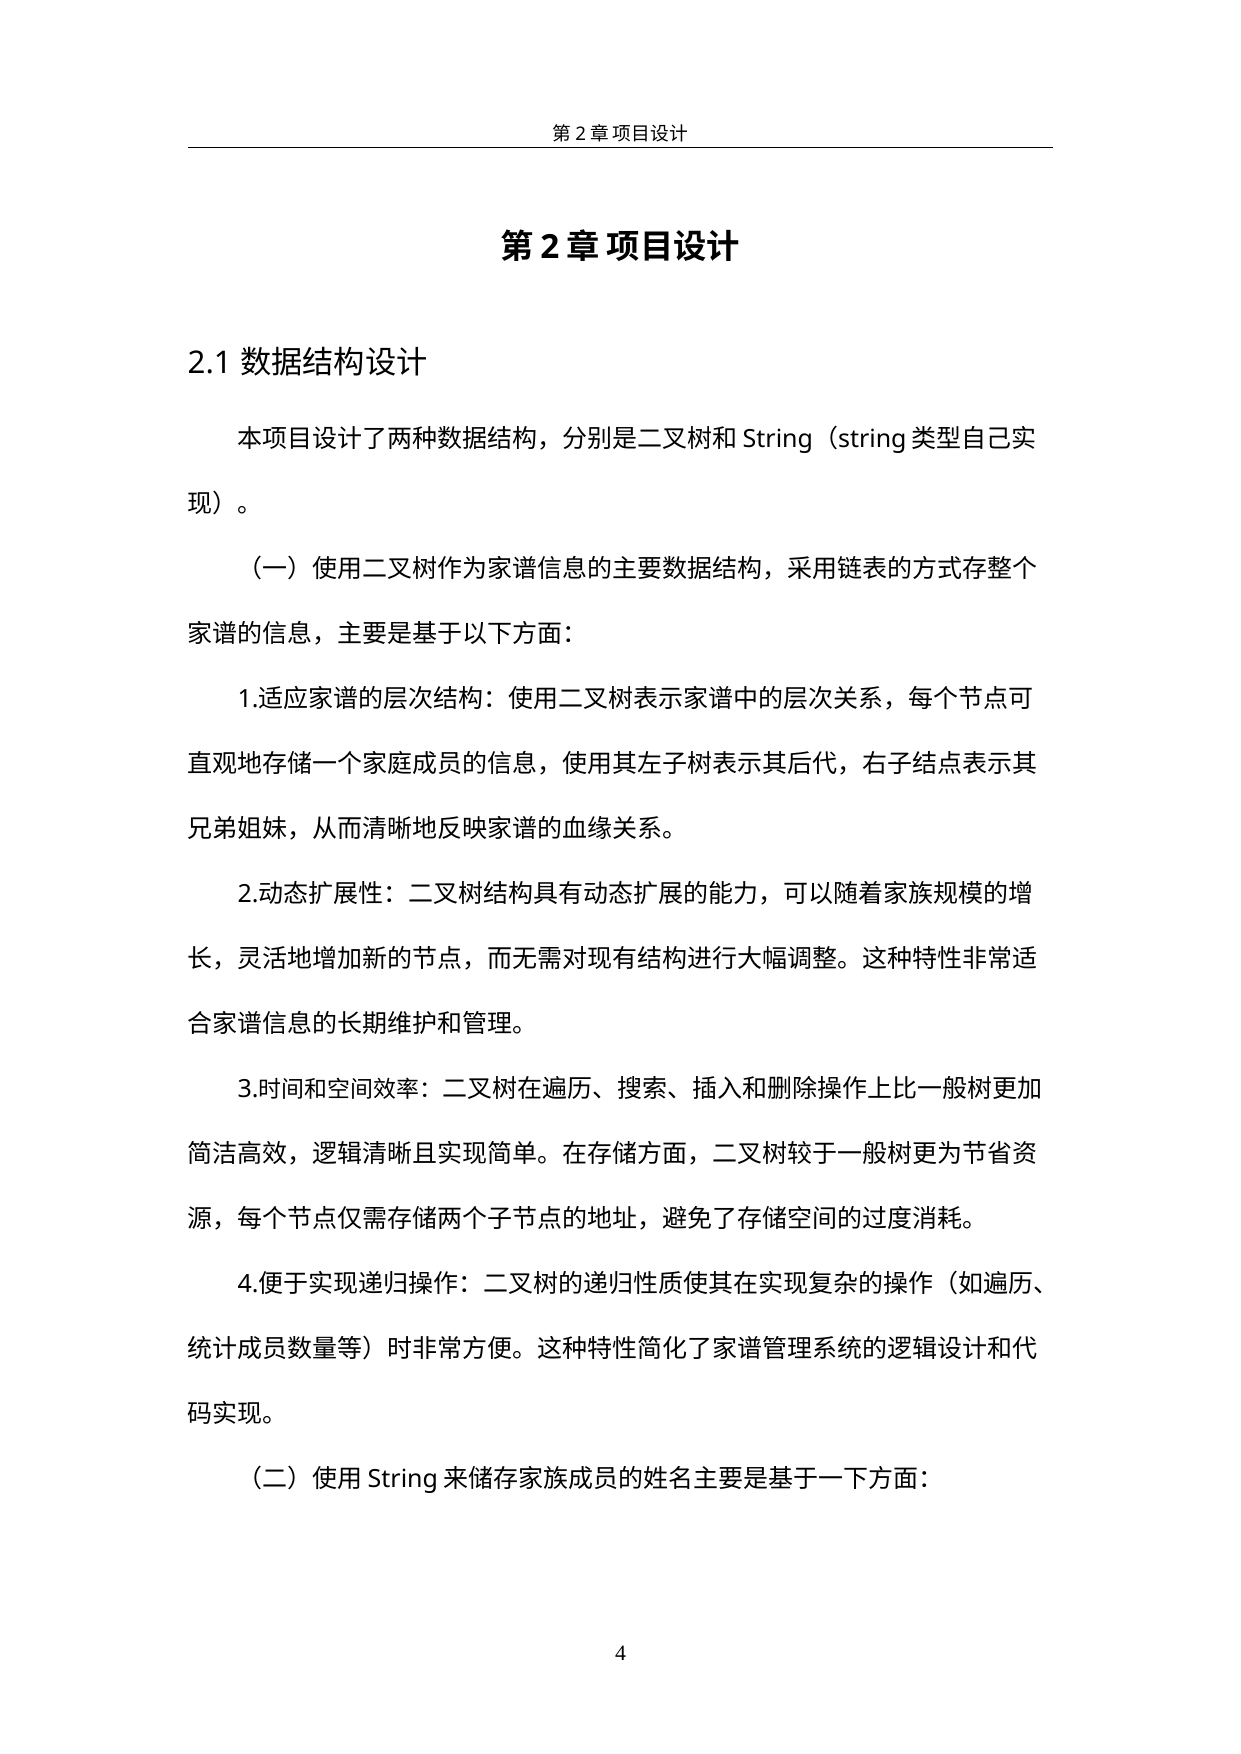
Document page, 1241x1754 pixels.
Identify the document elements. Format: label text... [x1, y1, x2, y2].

text 本项目设计了两种数据结构，分别是二叉树和String（string类型自己实现）。 [187, 404, 1053, 534]
text 2.动态扩展性：二叉树结构具有动态扩展的能力，可以随着家族规模的增长，灵活地增加新的节点，而无需对现有结构进行大幅调整。这种特性非常适合家谱信息的长期维护和管理。 [187, 859, 1053, 1054]
text 2.1 数据结构设计 [187, 327, 1053, 392]
text （一）使用二叉树作为家谱信息的主要数据结构，采用链表的方式存整个家谱的信息，主要是基于以下方面： [187, 534, 1053, 664]
text 第2章 项目设计 [187, 212, 1053, 277]
text 3.时间和空间效率：二叉树在遍历、搜索、插入和删除操作上比一般树更加简洁高效，逻辑清晰且实现简单。在存储方面，二叉树较于一般树更为节省资源，每个节点仅需存储两个子节点的地址，避免了存储空间的过度消耗。 [187, 1054, 1053, 1249]
text 1.适应家谱的层次结构：使用二叉树表示家谱中的层次关系，每个节点可直观地存储一个家庭成员的信息，使用其左子树表示其后代，右子结点表示其兄弟姐妹，从而清晰地反映家谱的血缘关系。 [187, 664, 1053, 859]
text （二）使用String来储存家族成员的姓名主要是基于一下方面： [187, 1444, 1053, 1509]
text 4.便于实现递归操作：二叉树的递归性质使其在实现复杂的操作（如遍历、统计成员数量等）时非常方便。这种特性简化了家谱管理系统的逻辑设计和代码实现。 [187, 1249, 1053, 1444]
